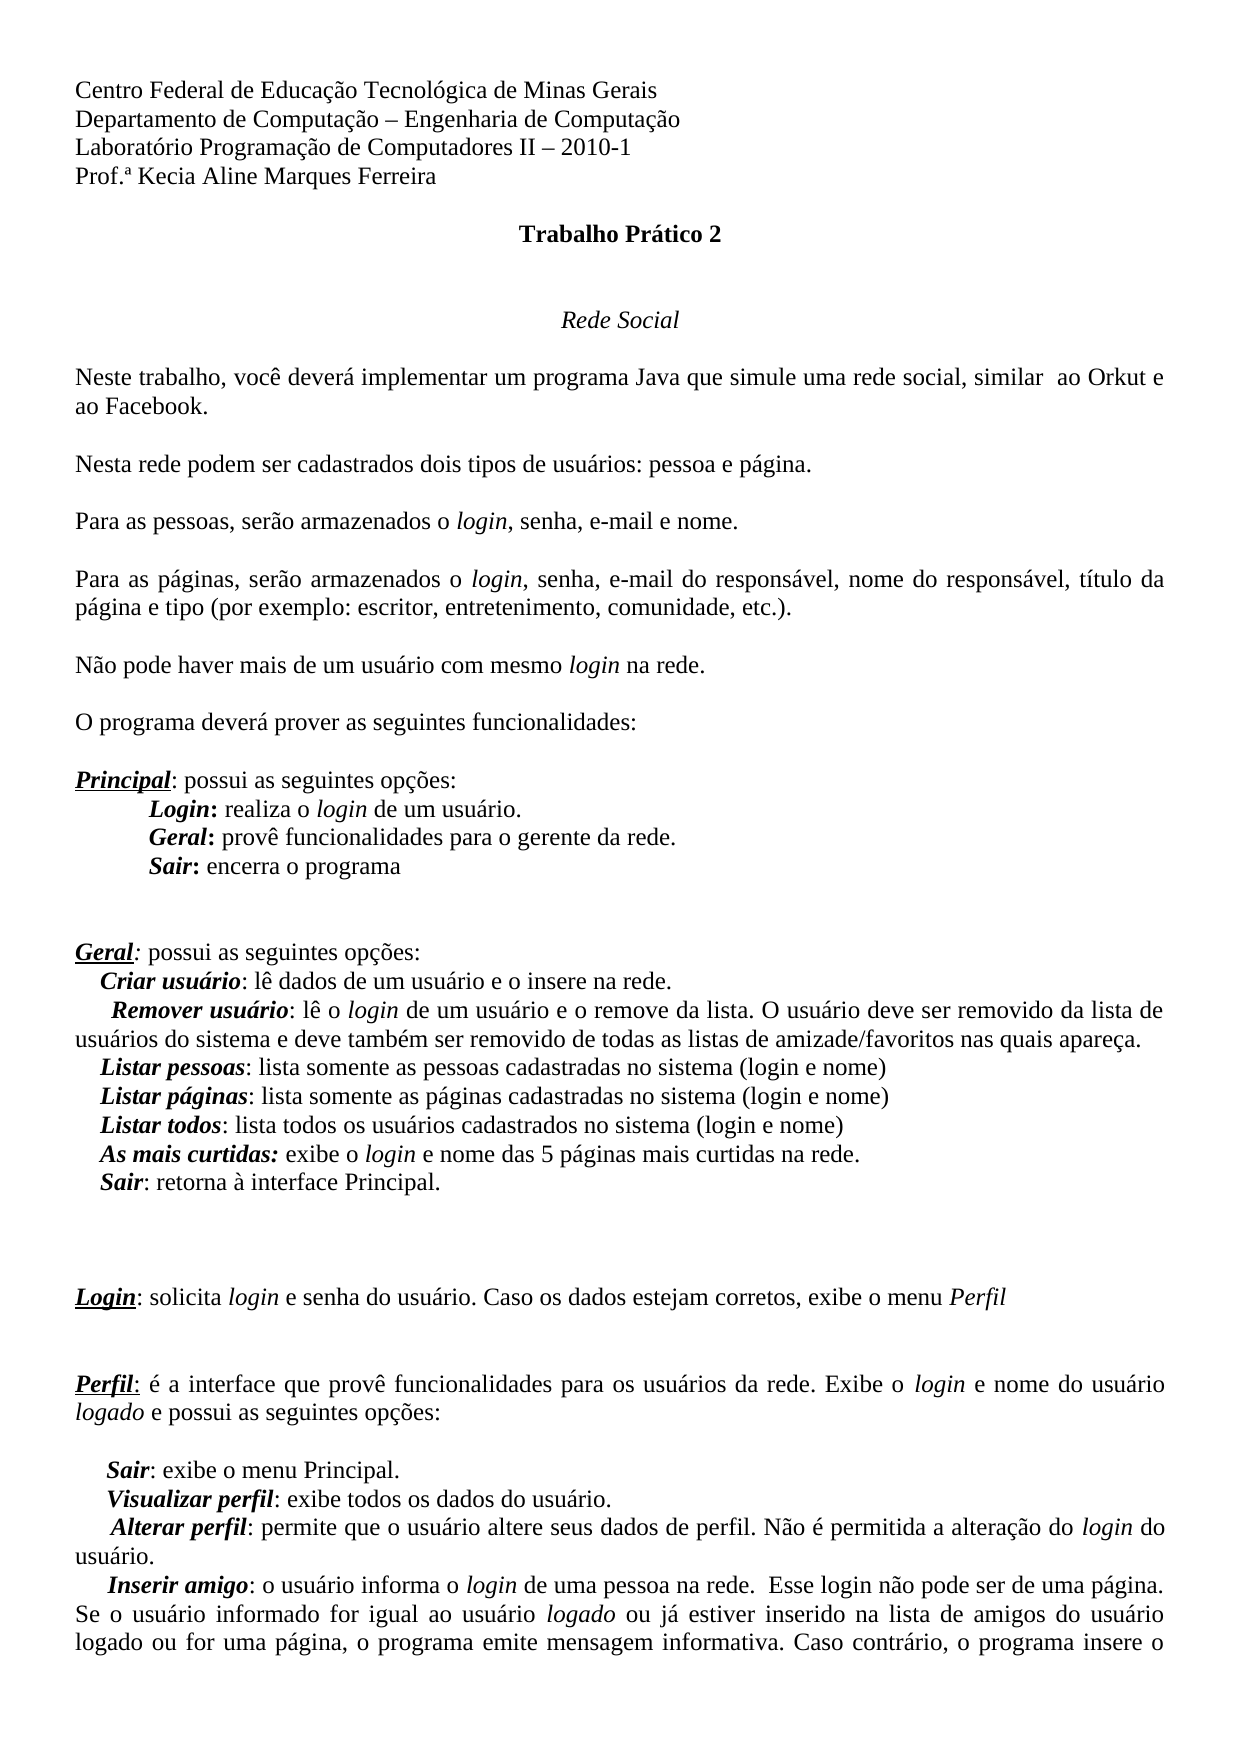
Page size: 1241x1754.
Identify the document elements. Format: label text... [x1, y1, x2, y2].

text Neste trabalho, você deverá implementar um programa Java que simule uma rede social, similar ao Orkut e ao Facebook. [75, 362, 1165, 420]
text Visualizar perfil: exibe todos os dados do usuário. [75, 1484, 1165, 1512]
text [75, 1570, 1165, 1656]
text Criar usuário: lê dados de um usuário e o insere na rede. [75, 966, 1165, 995]
text Remover usuário: lê o login de um usuário e o remove da lista. O usuário deve ser removido da lista de usuários do sistema e deve também ser removido de todas as listas de amizade/favoritos nas quais apareça. [75, 995, 1165, 1052]
text Login: realiza o login de um usuário. [149, 794, 1165, 822]
text O programa deverá prover as seguintes funcionalidades: [75, 707, 1165, 736]
text As mais curtidas: exibe o login e nome das 5 páginas mais curtidas na rede. [75, 1139, 1165, 1167]
text Geral: provê funcionalidades para o gerente da rede. [149, 822, 1165, 851]
text Listar páginas: lista somente as páginas cadastradas no sistema (login e nome) [75, 1081, 1165, 1110]
text Sair: encerra o programa [149, 851, 1165, 880]
text Perfil: é a interface que provê funcionalidades para os usuários da rede. Exibe o login e nome do usuário logado e possui as seguintes opções: [75, 1369, 1165, 1426]
text Principal: possui as seguintes opções: [75, 765, 1165, 794]
text Sair: retorna à interface Principal. [75, 1167, 1165, 1196]
text Trabalho Prático 2 [75, 219, 1165, 247]
text Listar pessoas: lista somente as pessoas cadastradas no sistema (login e nome) [75, 1052, 1165, 1081]
text Prof.ª Kecia Aline Marques Ferreira [75, 161, 1165, 190]
text Listar todos: lista todos os usuários cadastrados no sistema (login e nome) [75, 1110, 1165, 1139]
text Sair: exibe o menu Principal. [75, 1455, 1165, 1484]
text Alterar perfil: permite que o usuário altere seus dados de perfil. Não é permitida a alteração do login do usuário. [75, 1512, 1165, 1570]
text Login: solicita login e senha do usuário. Caso os dados estejam corretos, exibe o menu Perfil [75, 1282, 1165, 1311]
text Centro Federal de Educação Tecnológica de Minas Gerais [75, 75, 1165, 104]
text Para as páginas, serão armazenados o login, senha, e-mail do responsável, nome do responsável, título da página e tipo (por exemplo: escritor, entretenimento, comunidade, etc.). [75, 564, 1165, 621]
text Para as pessoas, serão armazenados o login, senha, e-mail e nome. [75, 506, 1165, 535]
text Não pode haver mais de um usuário com mesmo login na rede. [75, 650, 1165, 679]
text Departamento de Computação – Engenharia de Computação [75, 104, 1165, 132]
text Geral: possui as seguintes opções: [75, 937, 1165, 966]
text Laboratório Programação de Computadores II – 2010-1 [75, 132, 1165, 161]
text Nesta rede podem ser cadastrados dois tipos de usuários: pessoa e página. [75, 449, 1165, 477]
text Rede Social [75, 305, 1165, 334]
